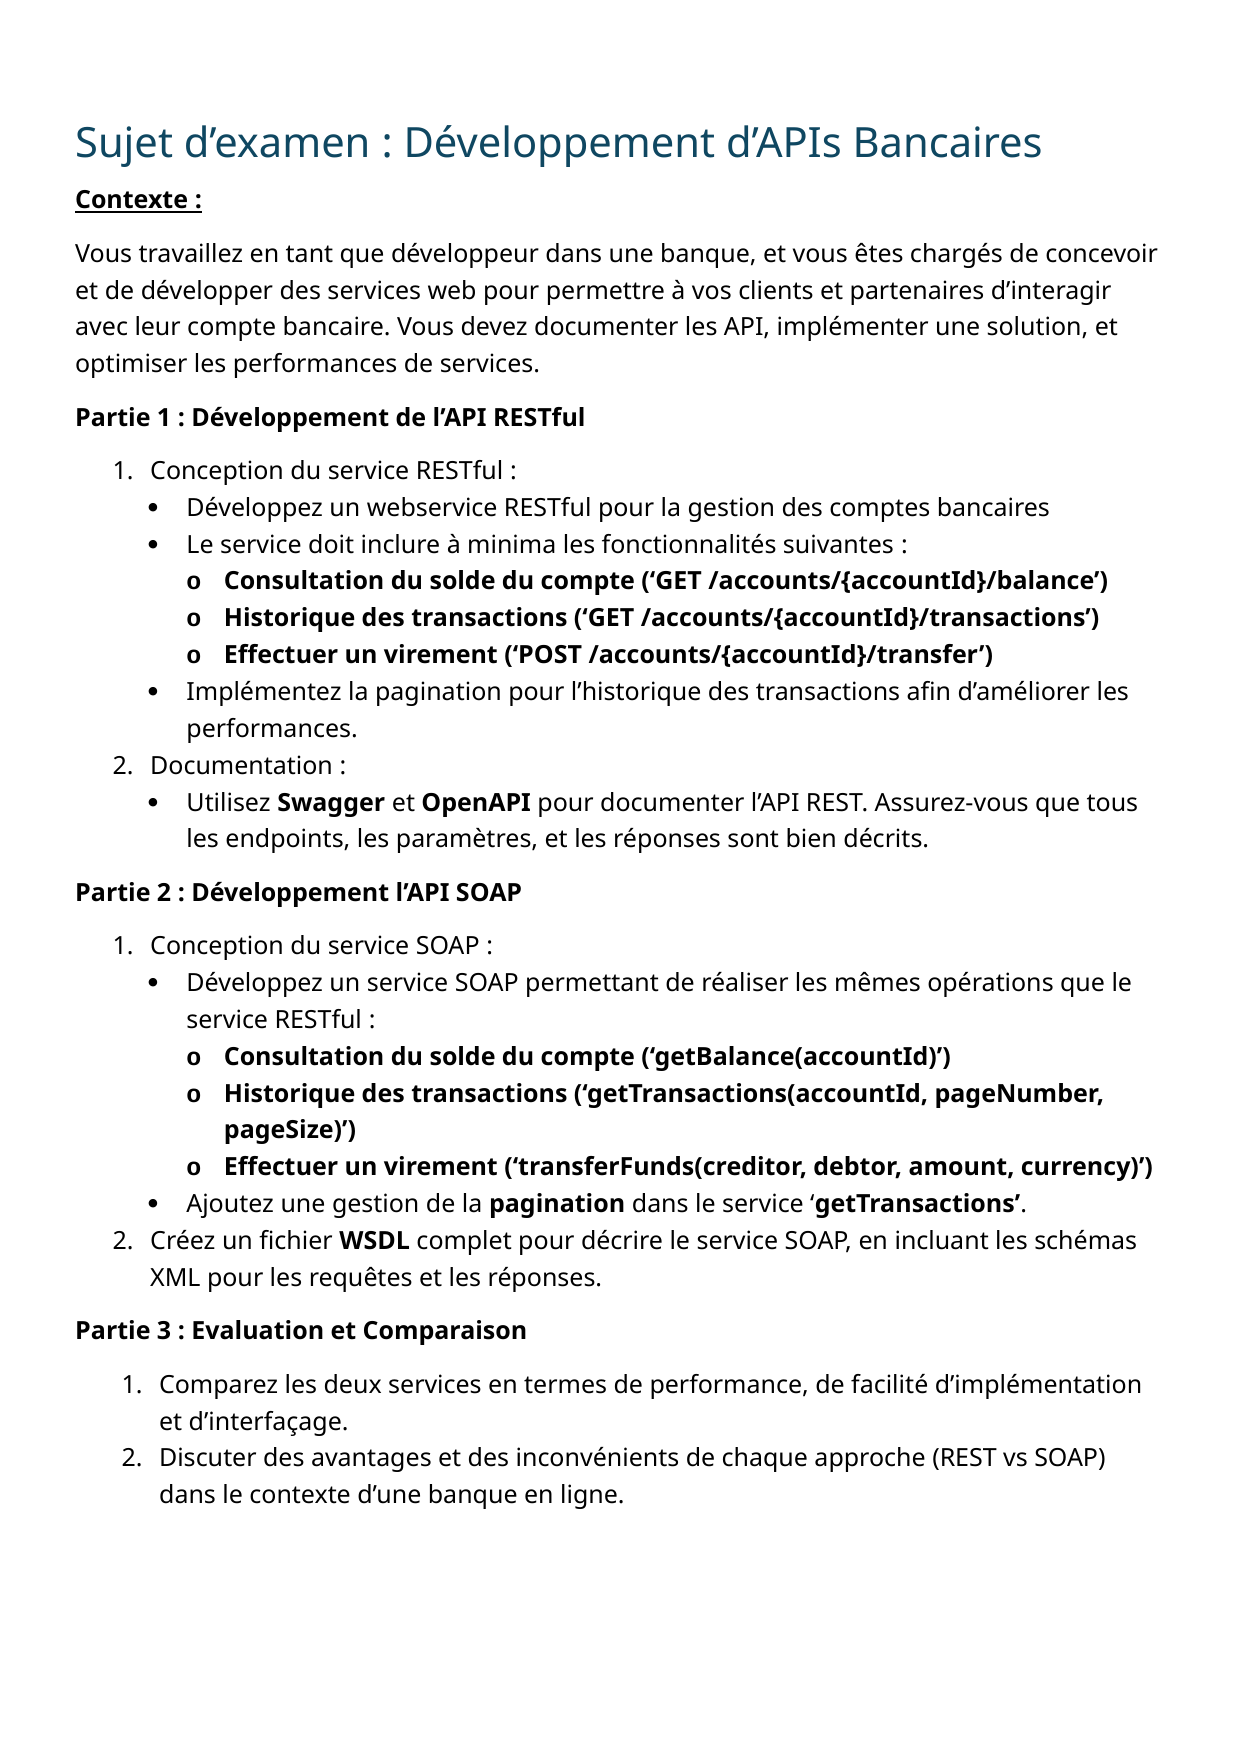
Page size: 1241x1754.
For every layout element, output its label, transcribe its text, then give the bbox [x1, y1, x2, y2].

text Partie 2 : Développement l’API SOAP [75, 874, 1165, 908]
text Partie 1 : Développement de l’API RESTful [75, 399, 1165, 433]
list Ajoutez une gestion de la pagination dans le service ‘getTransactions’. [149, 1186, 1165, 1220]
list Effectuer un virement (‘transferFunds(creditor, debtor, amount, currency)’) [186, 1149, 1165, 1183]
subtitle Sujet d’examen : Développement d’APIs Bancaires [75, 112, 1165, 169]
list Développez un service SOAP permettant de réaliser les mêmes opérations que le service RESTful : [149, 965, 1165, 1036]
list Comparez les deux services en termes de performance, de facilité d’implémentation et d’interfaçage. [121, 1366, 1165, 1437]
list Le service doit inclure à minima les fonctionnalités suivantes : [149, 526, 1165, 560]
list Historique des transactions (‘GET /accounts/{accountId}/transactions’) [186, 600, 1165, 634]
text Contexte : [75, 182, 1165, 216]
list Utilisez Swagger et OpenAPI pour documenter l’API REST. Assurez-vous que tous les endpoints, les paramètres, et les réponses sont bien décrits. [149, 784, 1165, 855]
text Vous travaillez en tant que développeur dans une banque, et vous êtes chargés de concevoir et de développer des services web pour permettre à vos clients et partenaires d’interagir avec leur compte bancaire. Vous devez documenter les API, implémenter une solution, et optimiser les performances de services. [75, 236, 1165, 380]
list Effectuer un virement (‘POST /accounts/{accountId}/transfer’) [186, 637, 1165, 671]
list Consultation du solde du compte (‘getBalance(accountId)’) [186, 1038, 1165, 1072]
list Consultation du solde du compte (‘GET /accounts/{accountId}/balance’) [186, 563, 1165, 597]
list Implémentez la pagination pour l’historique des transactions afin d’améliorer les performances. [149, 674, 1165, 745]
list Historique des transactions (‘getTransactions(accountId, pageNumber, pageSize)’) [186, 1075, 1165, 1146]
list Créez un fichier WSDL complet pour décrire le service SOAP, en incluant les schémas XML pour les requêtes et les réponses. [112, 1223, 1165, 1293]
text Partie 3 : Evaluation et Comparaison [75, 1313, 1165, 1347]
list Développez un webservice RESTful pour la gestion des comptes bancaires [149, 489, 1165, 523]
list Conception du service RESTful : [112, 453, 1165, 487]
list Conception du service SOAP : [112, 928, 1165, 962]
list Documentation : [112, 747, 1165, 782]
list Discuter des avantages et des inconvénients de chaque approche (REST vs SOAP) dans le contexte d’une banque en ligne. [121, 1440, 1165, 1511]
